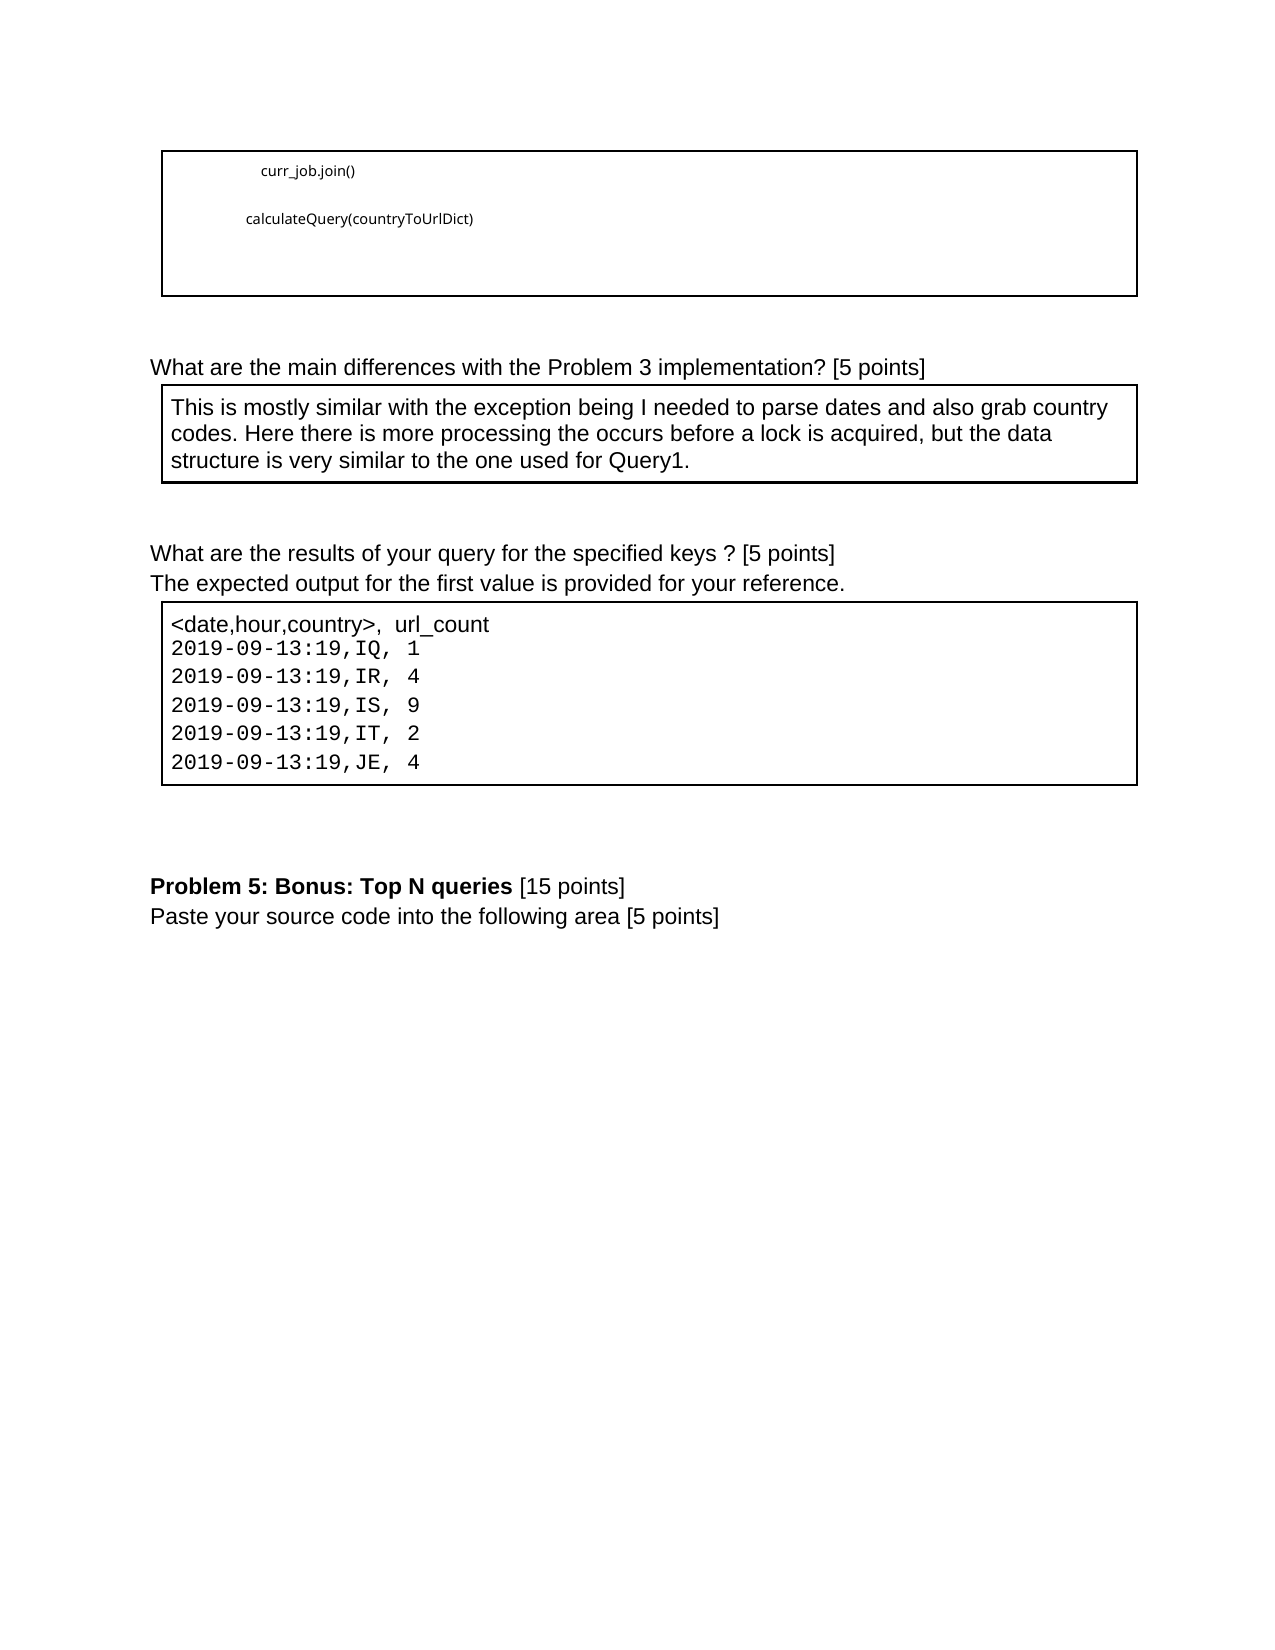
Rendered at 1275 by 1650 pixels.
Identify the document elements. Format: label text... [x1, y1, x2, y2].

text What are the results of your query for the specified keys ? [5 points] [150, 540, 1125, 566]
text The expected output for the first value is provided for your reference. [150, 570, 1125, 597]
text What are the main differences with the Problem 3 implementation? [5 points] [150, 353, 1125, 380]
text Paste your source code into the following area [5 points] [150, 903, 1125, 929]
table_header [163, 152, 1136, 295]
text Problem 5: Bonus: Top N queries [15 points] [150, 873, 1125, 899]
table_header This is mostly similar with the exception being I needed to parse dates and also grab country codes. Here there is more processing the occurs before a lock is acquired, but the data structure is very similar to the one used for Query1. [163, 386, 1136, 481]
table_header <date,hour,country>, url_count 2019-09-13:19,IQ, 1 2019-09-13:19,IR, 4 2019-09-13:19,IS, 9 2019-09-13:19,IT, 2 2019-09-13:19,JE, 4 [163, 603, 1136, 784]
